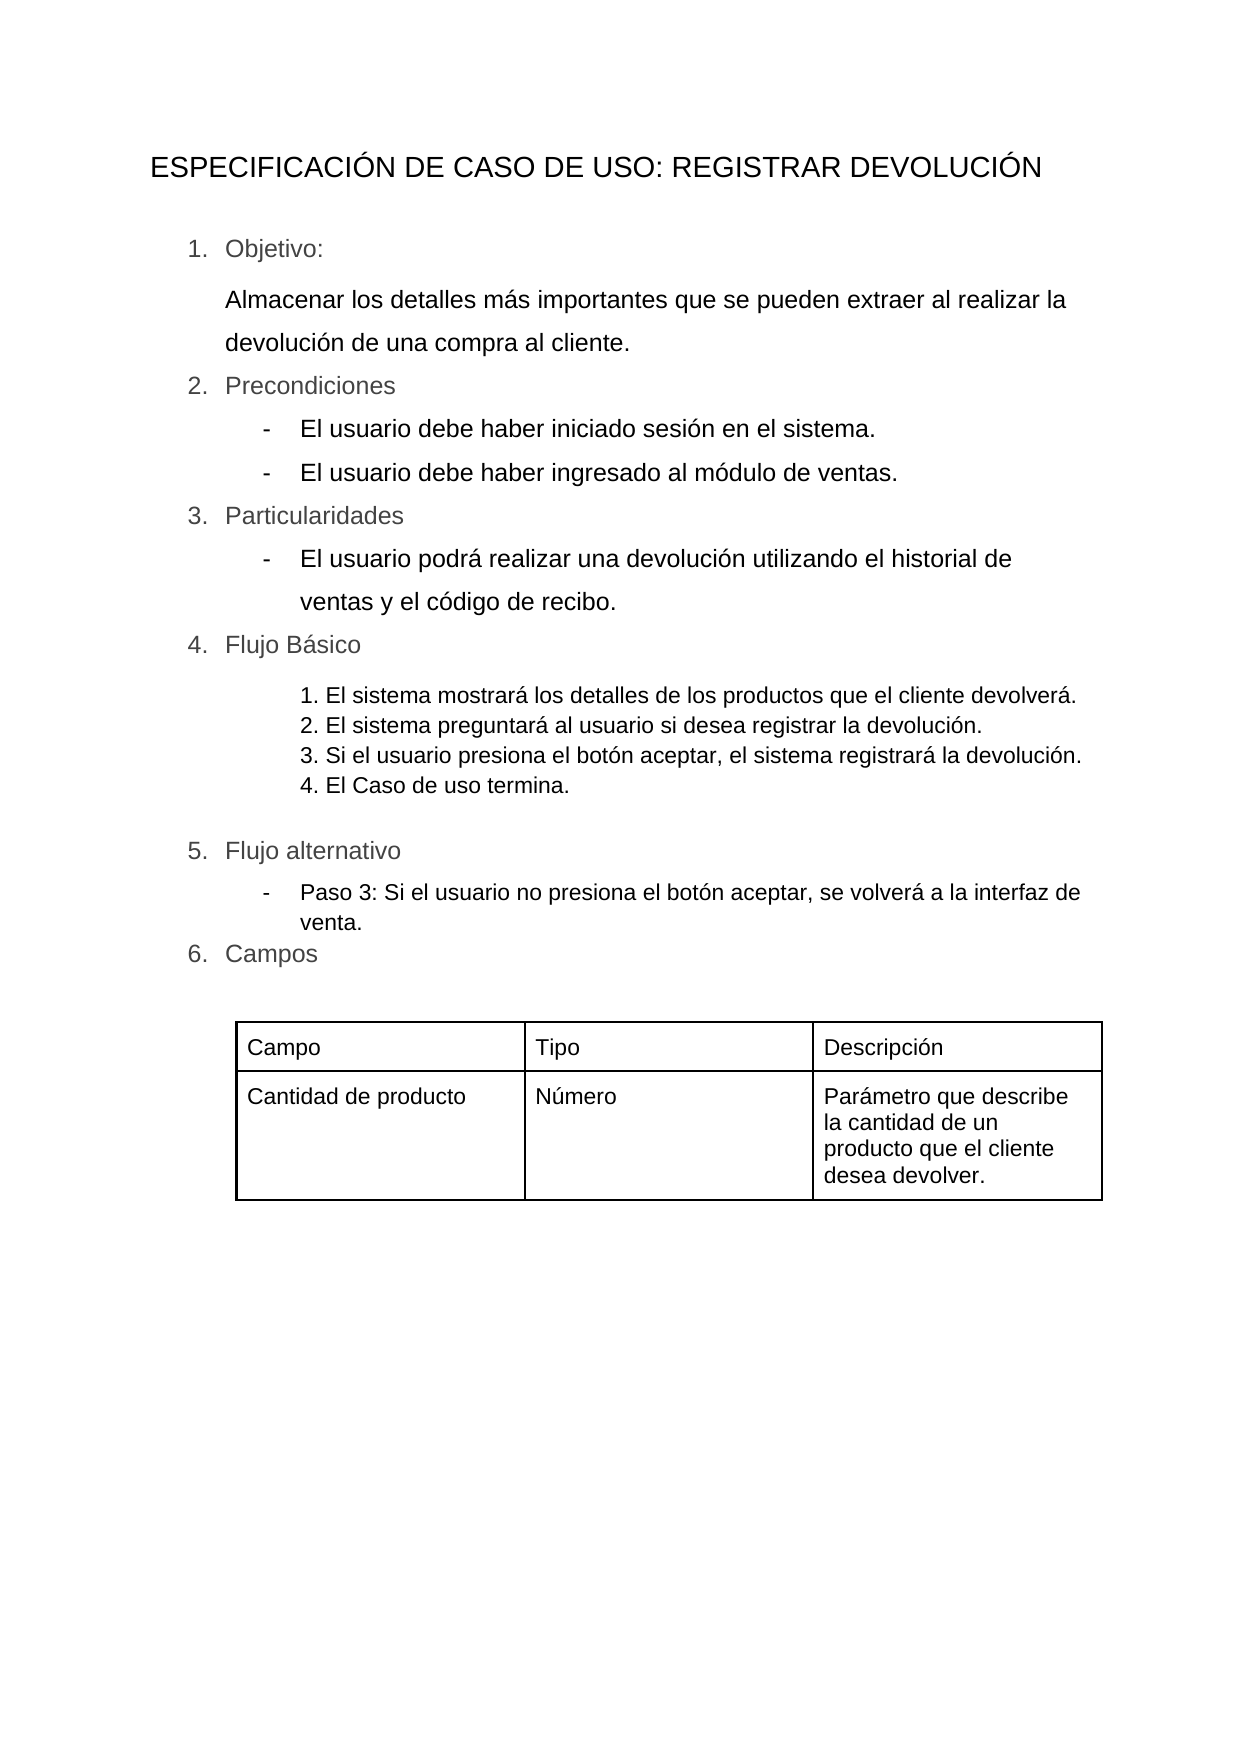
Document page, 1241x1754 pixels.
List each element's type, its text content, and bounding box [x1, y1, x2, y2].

table_header Descripción [814, 1023, 1101, 1070]
table_cell Número [526, 1072, 812, 1198]
text 4. El Caso de uso termina. [300, 772, 1090, 798]
table_cell Parámetro que describe la cantidad de un producto que el cliente desea devolver. [814, 1072, 1101, 1198]
subtitle ESPECIFICACIÓN DE CASO DE USO: REGISTRAR DEVOLUCIÓN [150, 150, 1090, 183]
table_cell Cantidad de producto [238, 1072, 524, 1198]
subtitle Campos [187, 939, 1090, 968]
list El usuario podrá realizar una devolución utilizando el historial de ventas y el código de recibo. [262, 544, 1090, 616]
subtitle Particularidades [187, 501, 1090, 529]
subtitle Flujo alternativo [187, 836, 1090, 864]
table_header Tipo [526, 1023, 812, 1070]
subtitle Flujo Básico [187, 630, 1090, 659]
list El usuario debe haber iniciado sesión en el sistema. [262, 414, 1090, 443]
text 2. El sistema preguntará al usuario si desea registrar la devolución. [300, 712, 1090, 738]
list El usuario debe haber ingresado al módulo de ventas. [262, 458, 1090, 486]
list Paso 3: Si el usuario no presiona el botón aceptar, se volverá a la interfaz de venta. [262, 879, 1090, 935]
subtitle Precondiciones [187, 371, 1090, 400]
text 1. El sistema mostrará los detalles de los productos que el cliente devolverá. [300, 682, 1090, 708]
text 3. Si el usuario presiona el botón aceptar, el sistema registrará la devolución. [300, 742, 1090, 768]
subtitle Objetivo: [187, 234, 1090, 262]
text Almacenar los detalles más importantes que se pueden extraer al realizar la devolución de una compra al cliente. [225, 285, 1090, 357]
table_header Campo [238, 1023, 524, 1070]
